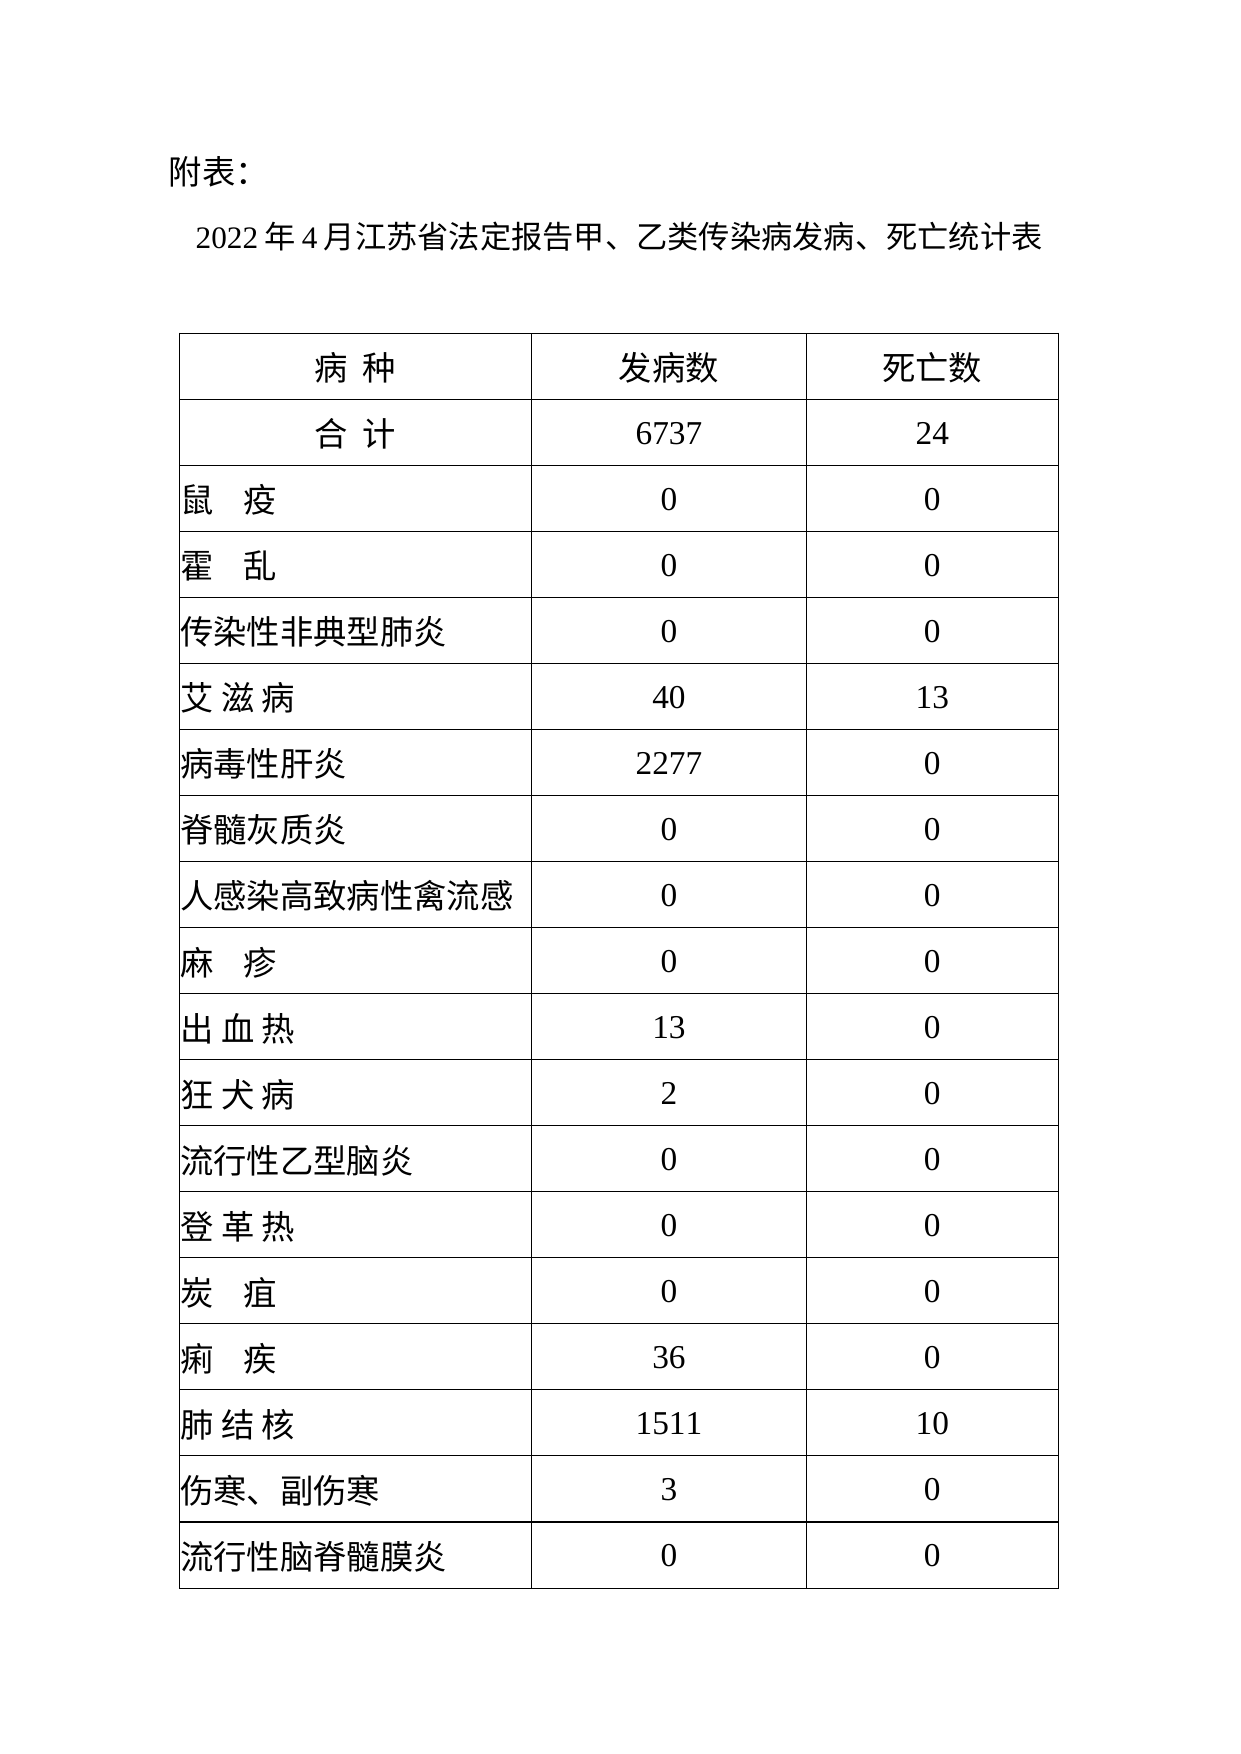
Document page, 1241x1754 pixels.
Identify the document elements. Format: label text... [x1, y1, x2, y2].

table_cell 0 [807, 466, 1058, 531]
table_cell 6737 [532, 400, 806, 465]
table_cell 霍 乱 [180, 532, 531, 597]
table_cell 伤寒、副伤寒 [180, 1456, 531, 1521]
table_cell 出 血 热 [180, 994, 531, 1059]
table_cell 炭 疽 [180, 1258, 531, 1323]
table_cell 0 [807, 1126, 1058, 1191]
table_cell 流行性脑脊髓膜炎 [180, 1523, 531, 1587]
table_cell 1511 [532, 1390, 806, 1455]
table_cell 40 [532, 664, 806, 729]
table_cell 0 [807, 1192, 1058, 1257]
table_cell 肺 结 核 [180, 1390, 531, 1455]
table_cell 合 计 [180, 400, 531, 465]
table_cell 鼠 疫 [180, 466, 531, 531]
table_cell 0 [807, 1523, 1058, 1587]
table_header 病 种 [180, 334, 531, 399]
table_cell 0 [807, 1258, 1058, 1323]
table_cell 0 [532, 532, 806, 597]
table_cell 13 [532, 994, 806, 1059]
table_cell 36 [532, 1324, 806, 1389]
table_cell 2277 [532, 730, 806, 795]
table_cell 0 [807, 1060, 1058, 1125]
table_cell 0 [532, 466, 806, 531]
table_cell 0 [807, 796, 1058, 861]
table_cell 痢 疾 [180, 1324, 531, 1389]
table_cell 登 革 热 [180, 1192, 531, 1257]
text 2022年4月江苏省法定报告甲、乙类传染病发病、死亡统计表 [169, 203, 1069, 268]
table_cell 狂 犬 病 [180, 1060, 531, 1125]
table_cell 0 [807, 928, 1058, 993]
table_cell 流行性乙型脑炎 [180, 1126, 531, 1191]
table_cell 人感染高致病性禽流感 [180, 862, 531, 927]
table_cell 传染性非典型肺炎 [180, 598, 531, 663]
table_cell 0 [807, 862, 1058, 927]
table_cell 0 [532, 1258, 806, 1323]
table_cell 0 [532, 1192, 806, 1257]
table_header 发病数 [532, 334, 806, 399]
table_cell 麻 疹 [180, 928, 531, 993]
table_cell 10 [807, 1390, 1058, 1455]
table_cell 0 [532, 1523, 806, 1587]
table_cell 24 [807, 400, 1058, 465]
table_cell 病毒性肝炎 [180, 730, 531, 795]
table_cell 0 [532, 862, 806, 927]
table_cell 3 [532, 1456, 806, 1521]
table_cell 0 [532, 928, 806, 993]
table_cell 13 [807, 664, 1058, 729]
table_cell 脊髓灰质炎 [180, 796, 531, 861]
table_cell 0 [807, 730, 1058, 795]
table_cell 0 [807, 994, 1058, 1059]
table_cell 艾 滋 病 [180, 664, 531, 729]
table_cell 0 [807, 1324, 1058, 1389]
table_cell 0 [807, 598, 1058, 663]
table_cell 0 [807, 1456, 1058, 1521]
table_cell 0 [532, 598, 806, 663]
table_cell 2 [532, 1060, 806, 1125]
table_cell 0 [532, 1126, 806, 1191]
table_header 死亡数 [807, 334, 1058, 399]
table_cell 0 [807, 532, 1058, 597]
table_cell 0 [532, 796, 806, 861]
text 附表： [169, 138, 1069, 203]
